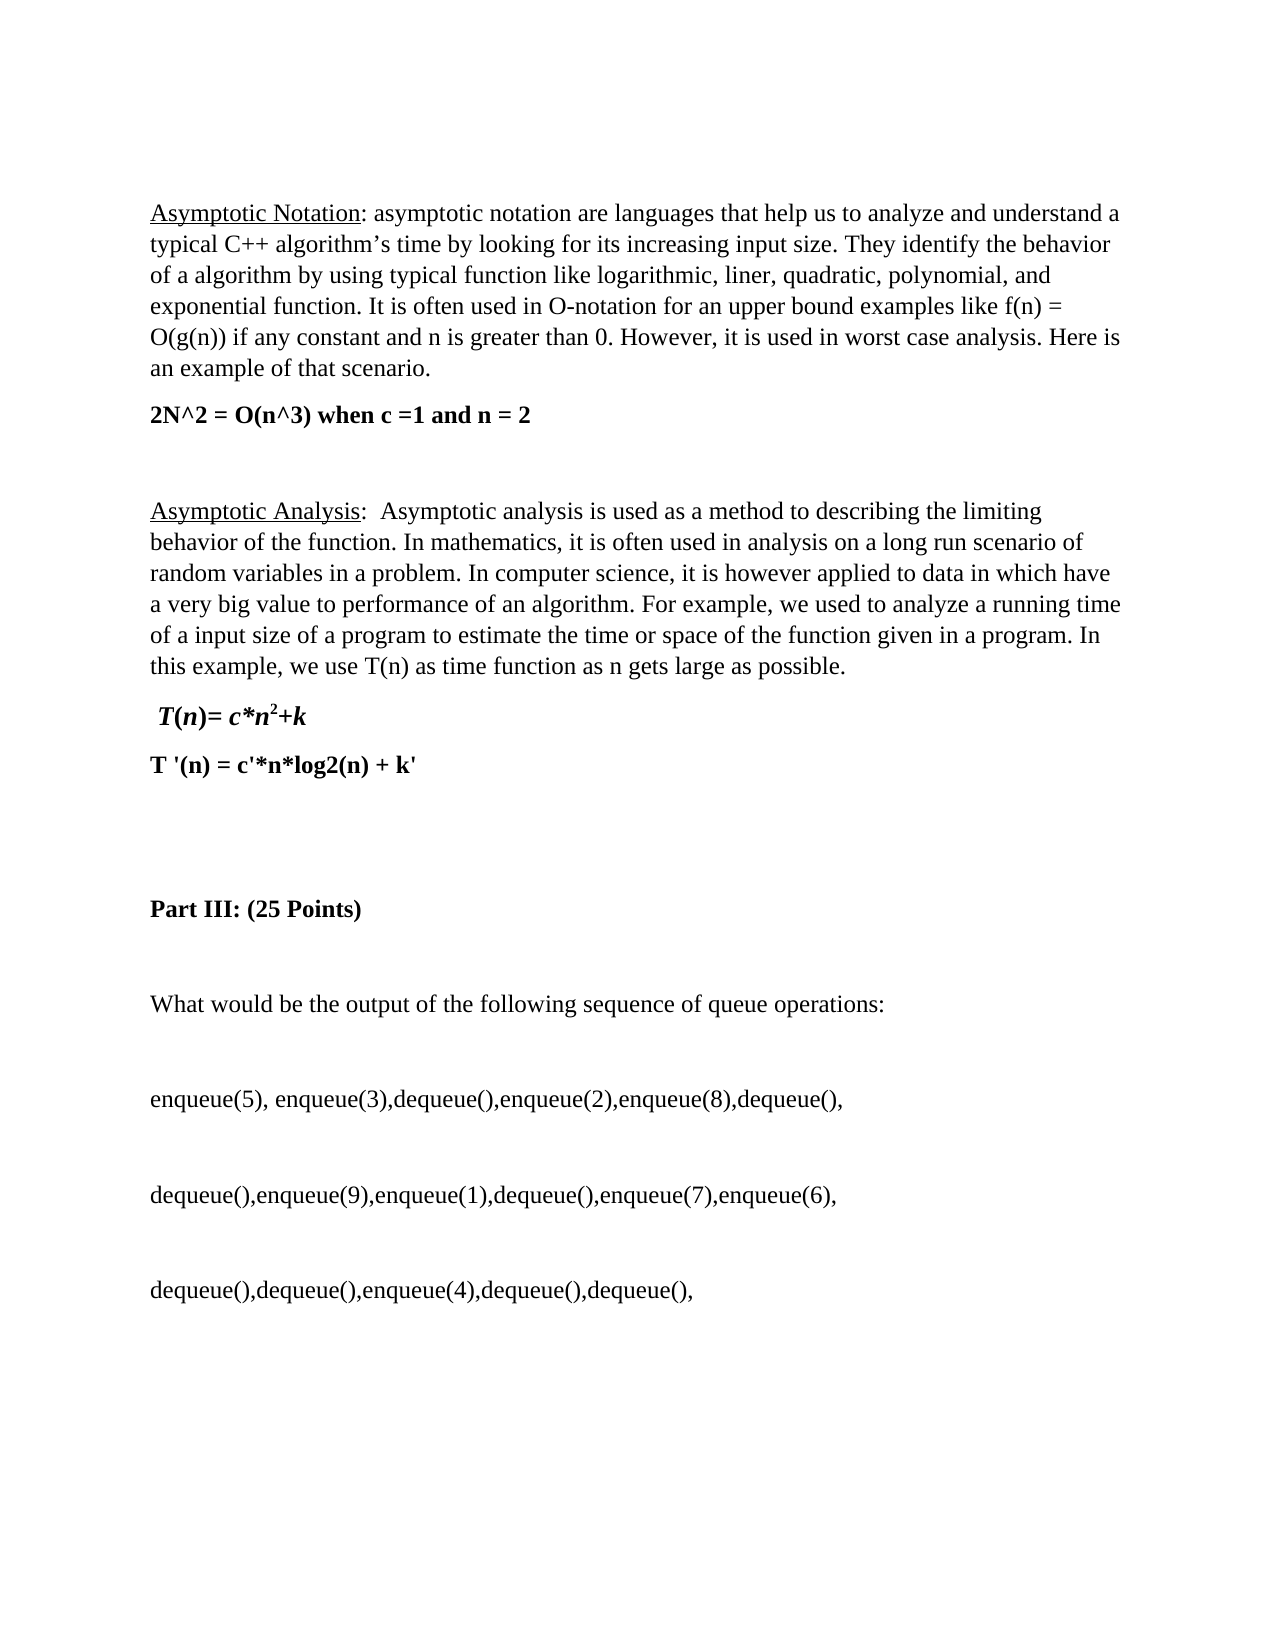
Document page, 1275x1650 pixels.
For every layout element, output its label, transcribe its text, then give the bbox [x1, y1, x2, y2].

text What would be the output of the following sequence of queue operations: [150, 989, 1125, 1018]
text T '(n) = c'*n*log2(n) + k' [150, 751, 1125, 779]
text 2N^2 = O(n^3) when c =1 and n = 2 [150, 401, 1125, 429]
text Asymptotic Analysis: Asymptotic analysis is used as a method to describing the limiting behavior of the function. In mathematics, it is often used in analysis on a long run scenario of random variables in a problem. In computer science, it is however applied to data in which have a very big value to performance of an algorithm. For example, we used to analyze a running time of a input size of a program to estimate the time or space of the function given in a program. In this example, we use T(n) as time function as n gets large as possible. [150, 496, 1125, 680]
text Asymptotic Notation: asymptotic notation are languages that help us to analyze and understand a typical C++ algorithm’s time by looking for its increasing input size. They identify the behavior of a algorithm by using typical function like logarithmic, liner, quadratic, polynomial, and exponential function. It is often used in O-notation for an upper bound examples like f(n) = O(g(n)) if any constant and n is greater than 0. However, it is used in worst case analysis. Here is an example of that scenario. [150, 198, 1125, 382]
text enqueue(5), enqueue(3),dequeue(),enqueue(2),enqueue(8),dequeue(), [150, 1084, 1125, 1113]
text dequeue(),dequeue(),enqueue(4),dequeue(),dequeue(), [150, 1275, 1125, 1304]
text dequeue(),enqueue(9),enqueue(1),dequeue(),enqueue(7),enqueue(6), [150, 1180, 1125, 1209]
text T(n)= c*n2+k [157, 699, 1125, 731]
text Part III: (25 Points) [150, 894, 1125, 922]
